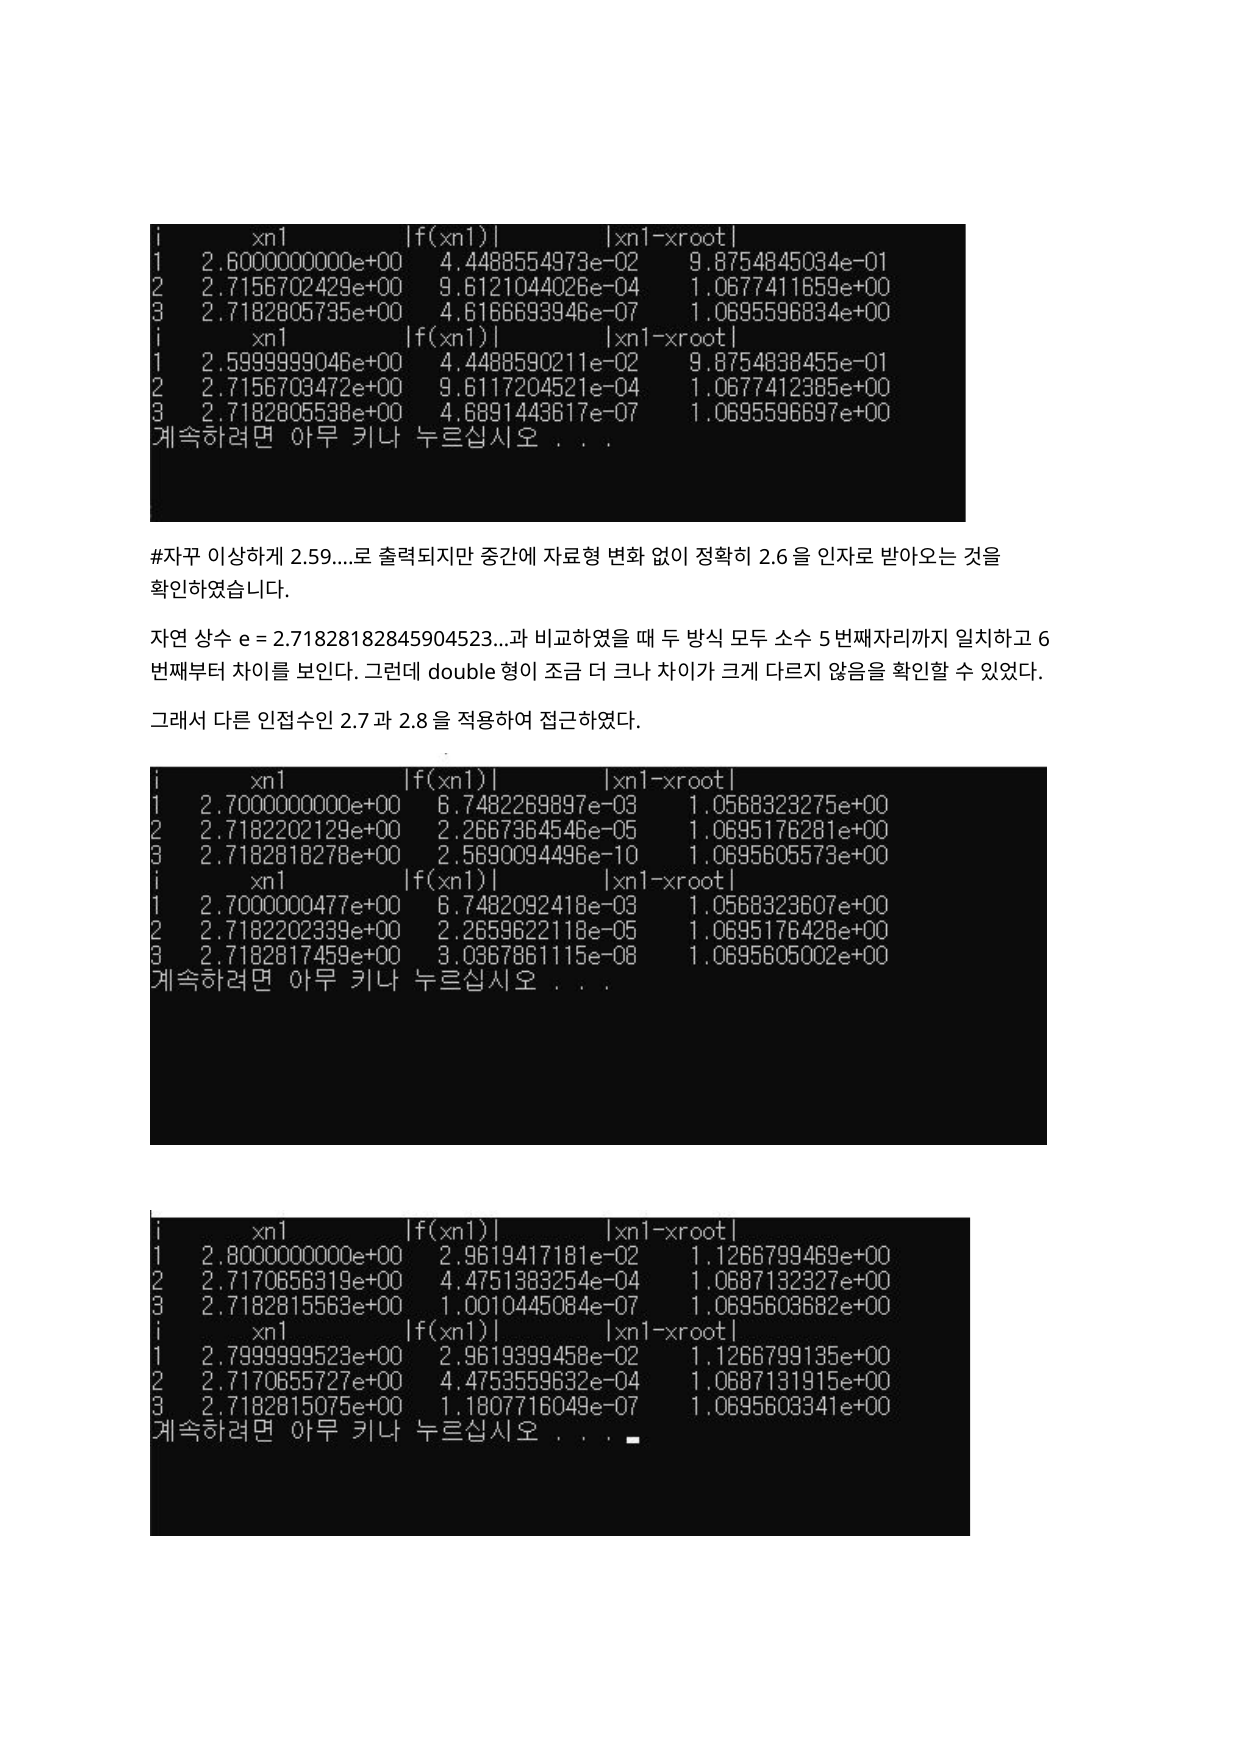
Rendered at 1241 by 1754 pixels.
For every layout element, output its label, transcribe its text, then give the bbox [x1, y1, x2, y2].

text 그래서 다른 인접수인 2.7과 2.8을 적용하여 접근하였다. [150, 704, 1090, 735]
text 자연 상수 e = 2.71828182845904523…과 비교하였을 때 두 방식 모두 소수 5번째자리까지 일치하고 6번째부터 차이를 보인다. 그런데 double형이 조금 더 크나 차이가 크게 다르지 않음을 확인할 수 있었다. [150, 622, 1090, 685]
text #자꾸 이상하게 2.59….로 출력되지만 중간에 자료형 변화 없이 정확히 2.6을 인자로 받아오는 것을 확인하였습니다. [150, 540, 1090, 603]
picture [150, 224, 966, 522]
picture [150, 1210, 971, 1536]
picture [150, 753, 1047, 1145]
